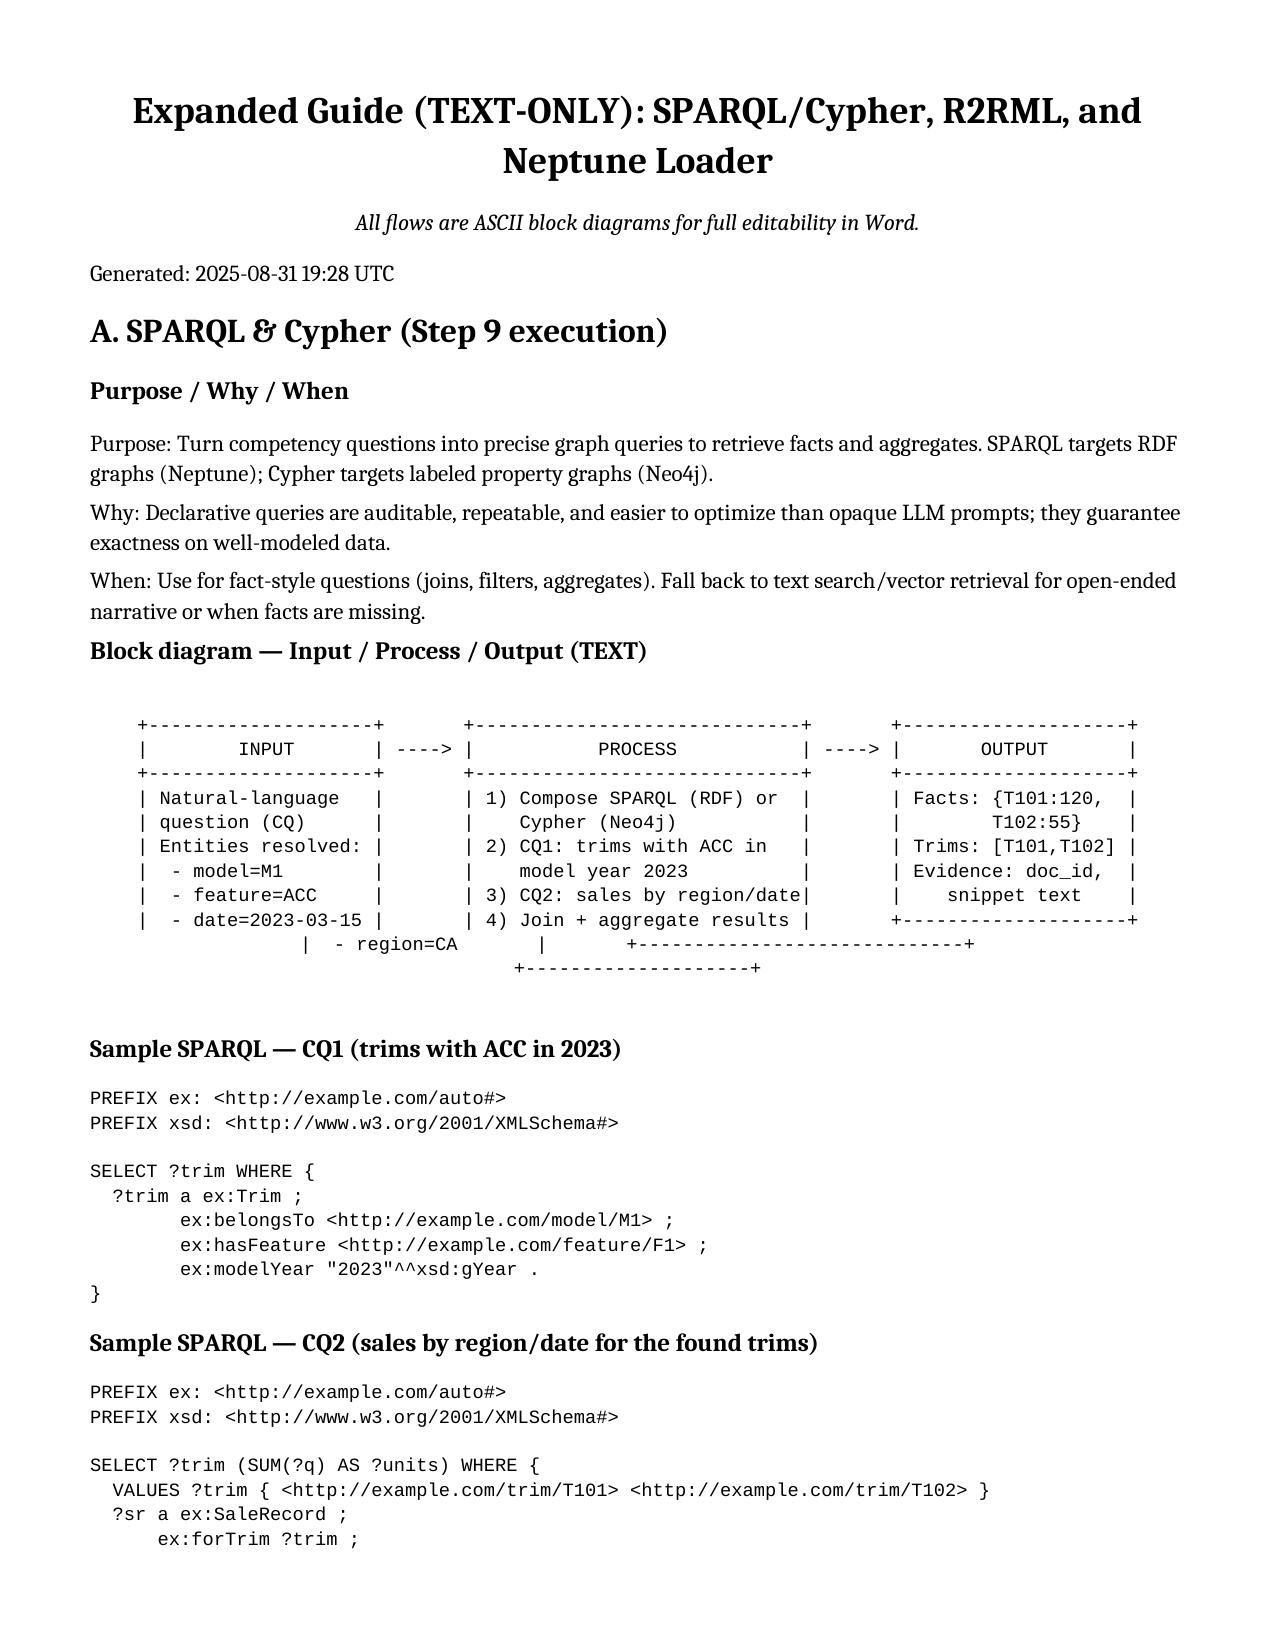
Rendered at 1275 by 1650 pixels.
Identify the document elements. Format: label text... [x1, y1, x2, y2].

text Expanded Guide (TEXT-ONLY): SPARQL/Cypher, R2RML, and Neptune Loader [90, 90, 1185, 183]
text A. SPARQL & Cypher (Step 9 execution) [90, 312, 1185, 350]
text When: Use for fact-style questions (joins, filters, aggregates). Fall back to text search/vector retrieval for open-ended narrative or when facts are missing. [90, 568, 1185, 625]
text Sample SPARQL — CQ2 (sales by region/date for the found trims) [90, 1329, 1185, 1358]
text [90, 1383, 1185, 1551]
text PREFIX ex: <http://example.com/auto#> PREFIX xsd: <http://www.w3.org/2001/XMLSchema#> SELECT ?trim WHERE { ?trim a ex:Trim ; ex:belongsTo <http://example.com/model/M1> ; ex:hasFeature <http://example.com/feature/F1> ; ex:modelYear "2023"^^xsd:gYear . } [90, 1089, 1185, 1305]
text All flows are ASCII block diagrams for full editability in Word. [90, 210, 1185, 236]
text Block diagram — Input / Process / Output (TEXT) [90, 637, 1185, 666]
text Sample SPARQL — CQ1 (trims with ACC in 2023) [90, 1035, 1185, 1064]
text Why: Declarative queries are auditable, repeatable, and easier to optimize than opaque LLM prompts; they guarantee exactness on well-modeled data. [90, 499, 1185, 556]
text +--------------------+ +-----------------------------+ +--------------------+ | INPUT | ----> | PROCESS | ----> | OUTPUT | +--------------------+ +-----------------------------+ +--------------------+ | Natural-language | | 1) Compose SPARQL (RDF) or | | Facts: {T101:120, | | question (CQ) | | Cypher (Neo4j) | | T102:55} | | Entities resolved: | | 2) CQ1: trims with ACC in | | Trims: [T101,T102] | | - model=M1 | | model year 2023 | | Evidence: doc_id, | | - feature=ACC | | 3) CQ2: sales by region/date| | snippet text | | - date=2023-03-15 | | 4) Join + aggregate results | +--------------------+ | - region=CA | +-----------------------------+ +--------------------+ [90, 691, 1185, 1011]
text Purpose / Why / When [90, 377, 1185, 406]
text Generated: 2025-08-31 19:28 UTC [90, 261, 1185, 287]
text Purpose: Turn competency questions into precise graph queries to retrieve facts and aggregates. SPARQL targets RDF graphs (Neptune); Cypher targets labeled property graphs (Neo4j). [90, 431, 1185, 487]
